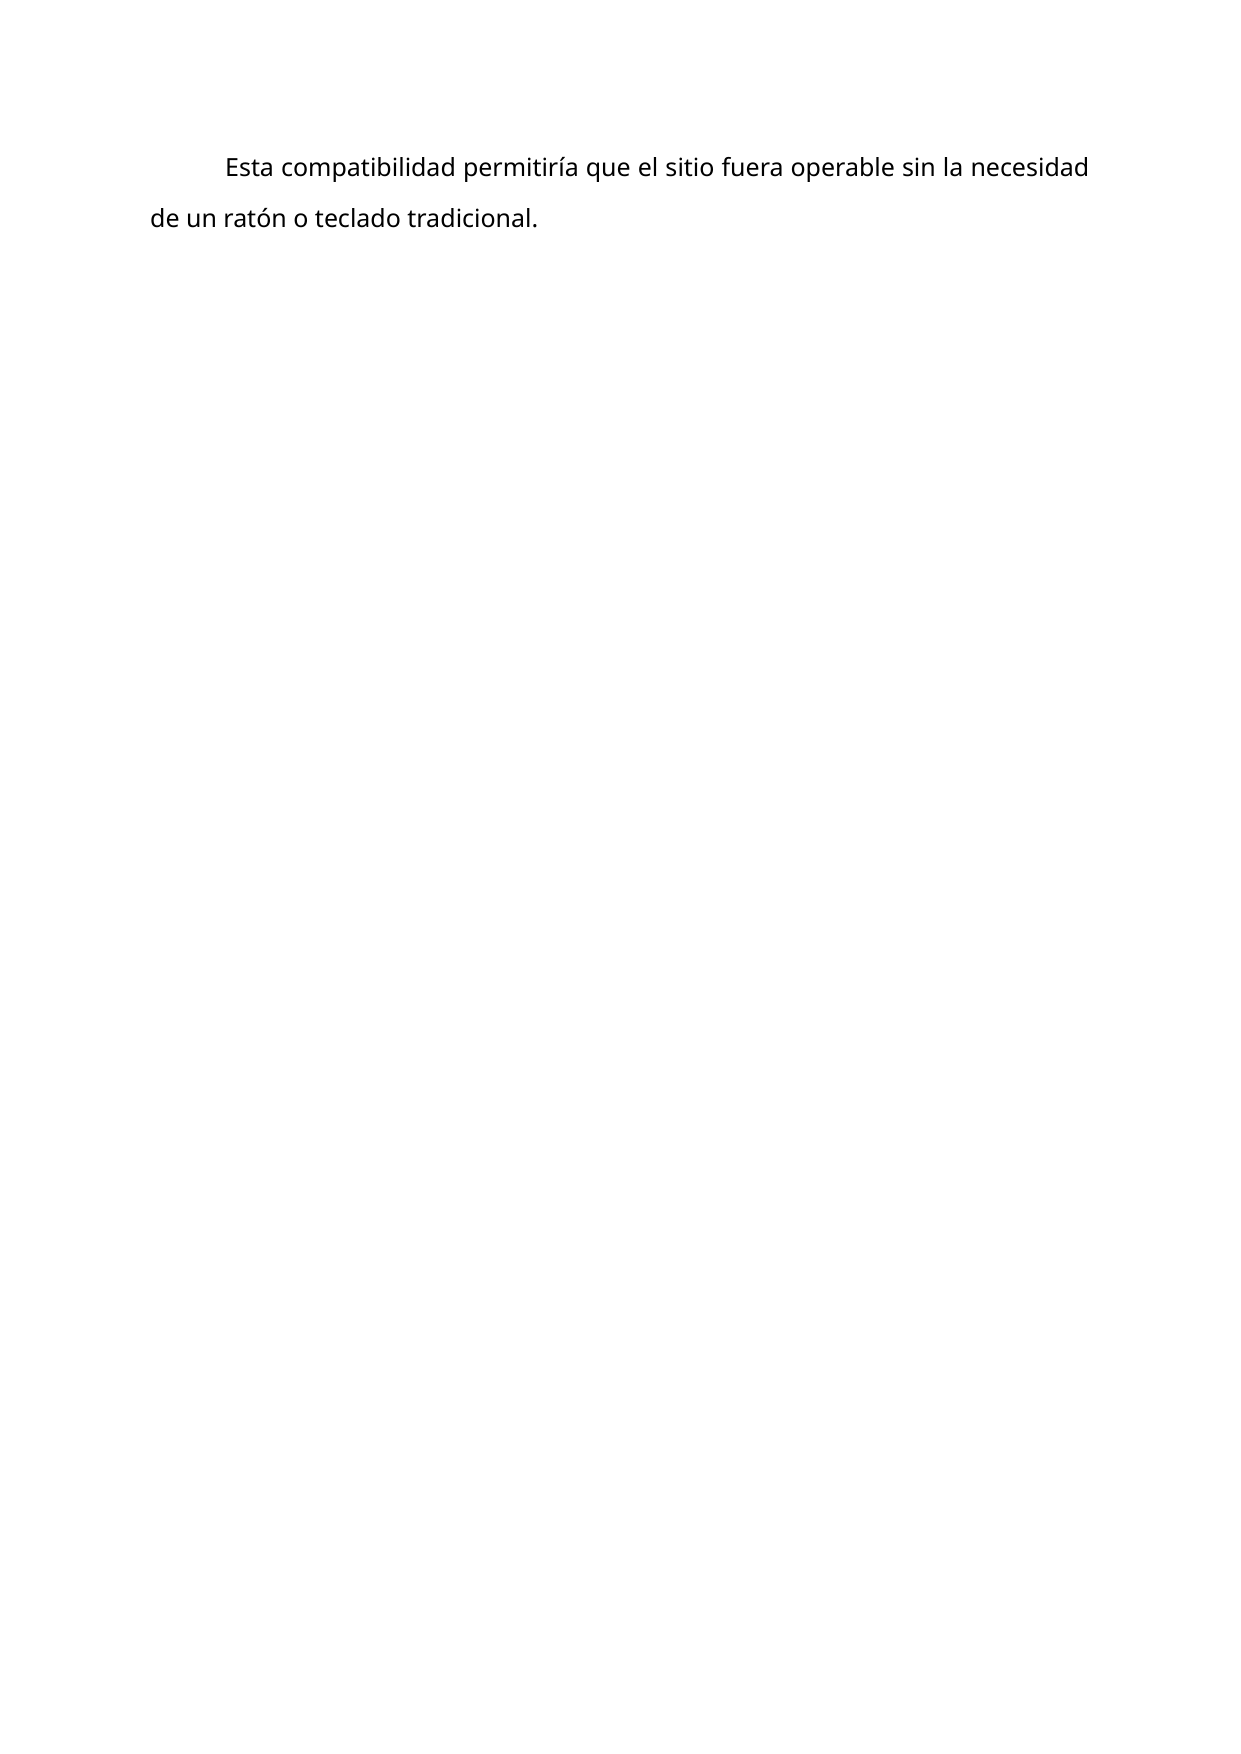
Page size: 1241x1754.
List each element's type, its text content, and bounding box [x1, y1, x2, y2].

text Esta compatibilidad permitiría que el sitio fuera operable sin la necesidad de un ratón o teclado tradicional. [150, 150, 1090, 235]
